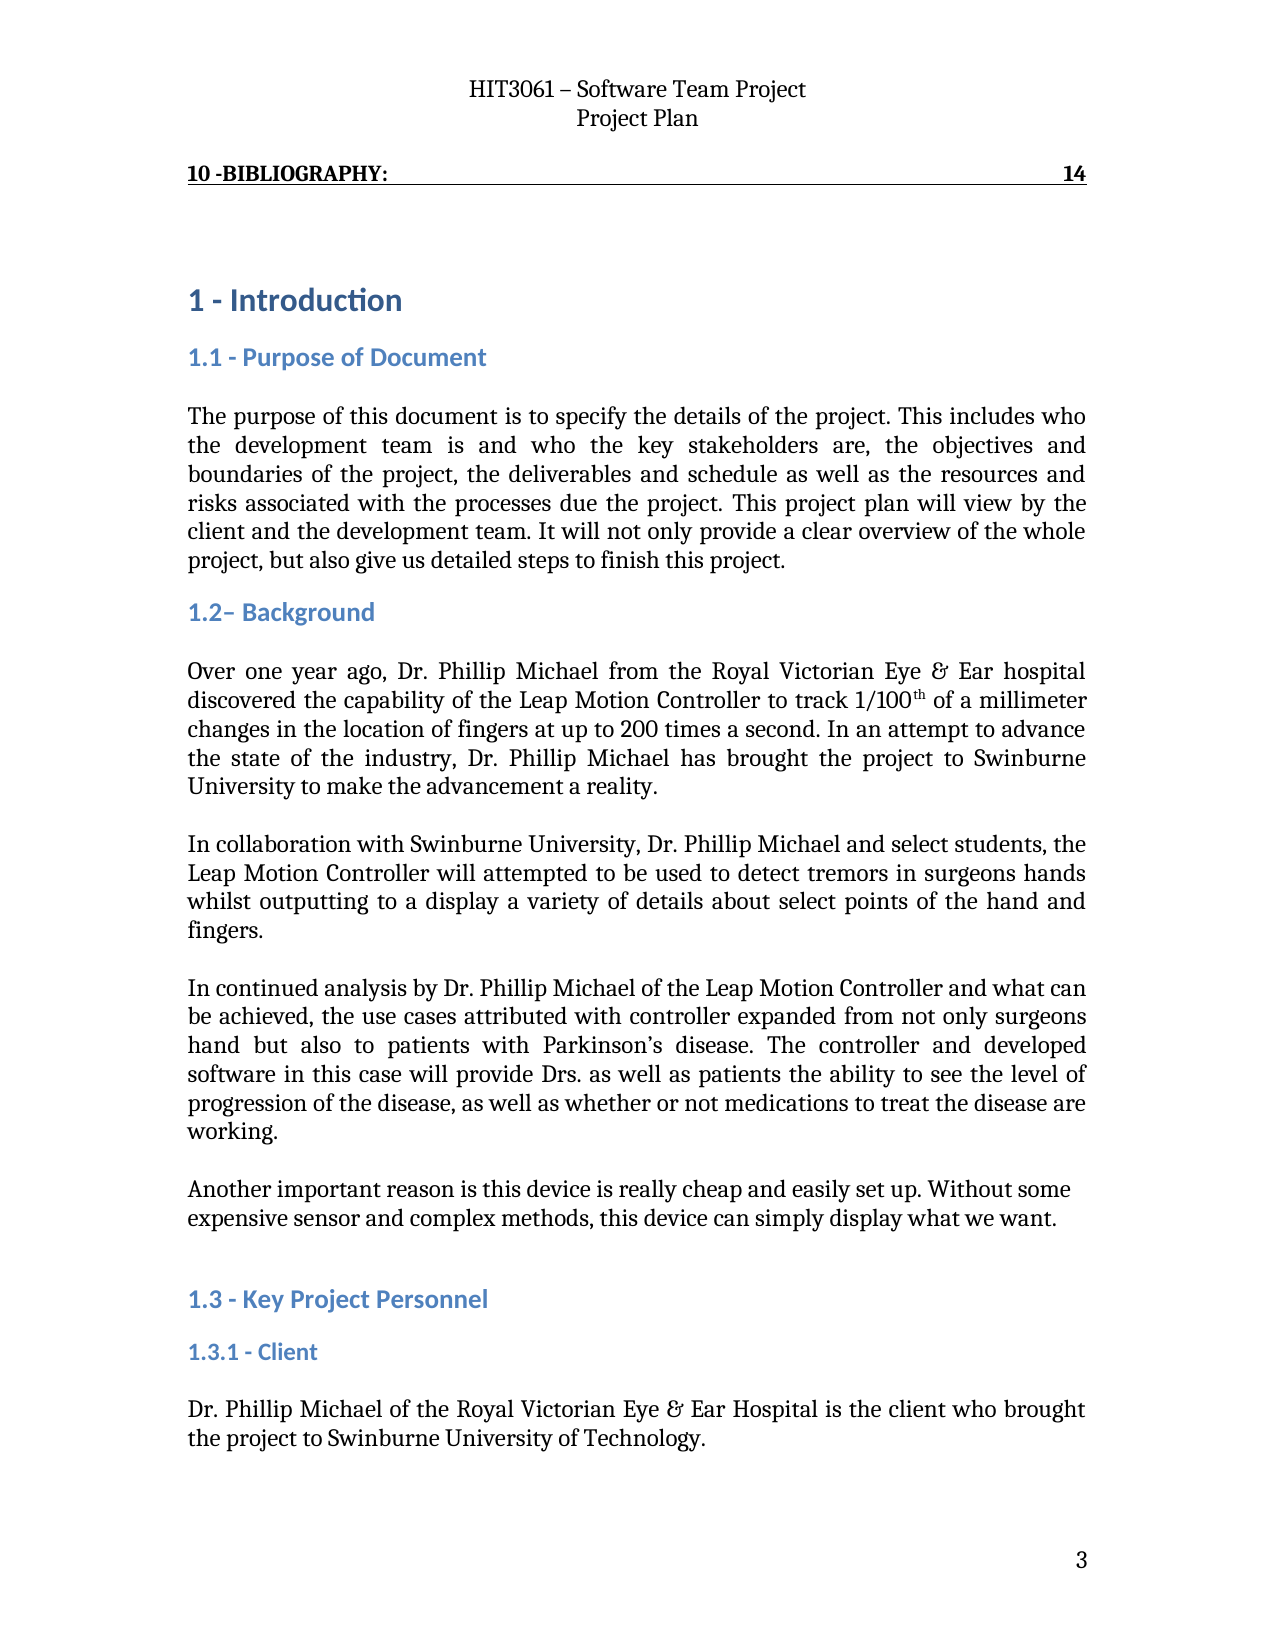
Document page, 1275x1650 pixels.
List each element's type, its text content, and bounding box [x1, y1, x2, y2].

subtitle 1.3 - Key Project Personnel [187, 1282, 1087, 1315]
text The purpose of this document is to specify the details of the project. This includes who the development team is and who the key stakeholders are, the objectives and boundaries of the project, the deliverables and schedule as well as the resources and risks associated with the processes due the project. This project plan will view by the client and the development team. It will not only provide a clear overview of the whole project, but also give us detailed steps to finish this project. [187, 402, 1087, 575]
text Dr. Phillip Michael of the Royal Victorian Eye & Ear Hospital is the client who brought the project to Swinburne University of Technology. [187, 1395, 1087, 1452]
subtitle 1.3.1 - Client [187, 1336, 1087, 1366]
subtitle 1.2– Background [187, 596, 1087, 628]
subtitle - Purpose of Document [187, 340, 1087, 373]
text Another important reason is this device is really cheap and easily set up. Without some expensive sensor and complex methods, this device can simply display what we want. [187, 1175, 1087, 1232]
text Over one year ago, Dr. Phillip Michael from the Royal Victorian Eye & Ear hospital discovered the capability of the Leap Motion Controller to track 1/100th of a millimeter changes in the location of fingers at up to 200 times a second. In an attempt to advance the state of the industry, Dr. Phillip Michael has brought the project to Swinburne University to make the advancement a reality. [187, 657, 1087, 801]
text In continued analysis by Dr. Phillip Michael of the Leap Motion Controller and what can be achieved, the use cases attributed with controller expanded from not only surgeons hand but also to patients with Parkinson’s disease. The controller and developed software in this case will provide Drs. as well as patients the ability to see the level of progression of the disease, as well as whether or not medications to treat the disease are working. [187, 973, 1087, 1146]
subtitle 1 - Introduction [187, 279, 1087, 319]
text In collaboration with Swinburne University, Dr. Phillip Michael and select students, the Leap Motion Controller will attempted to be used to detect tremors in surgeons hands whilst outputting to a display a variety of details about select points of the hand and fingers. [187, 830, 1087, 945]
